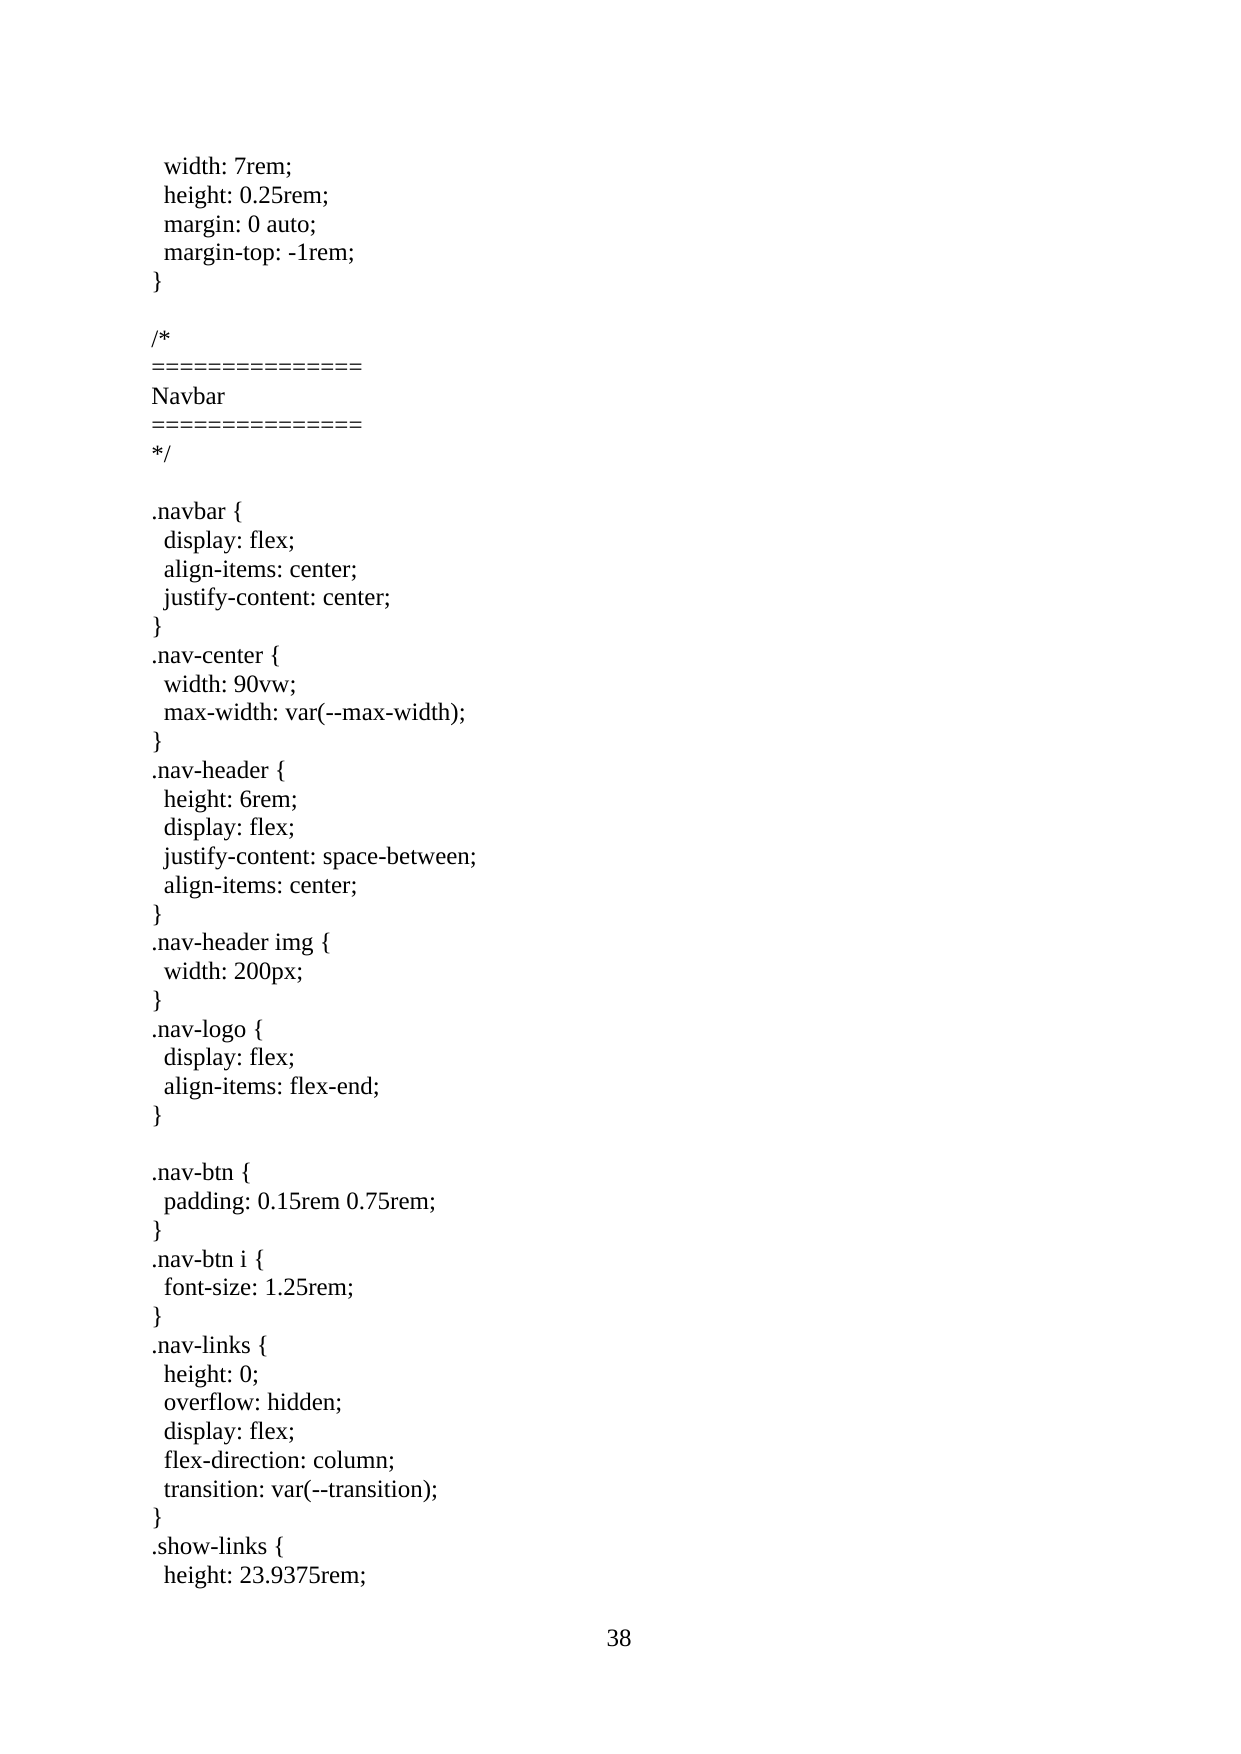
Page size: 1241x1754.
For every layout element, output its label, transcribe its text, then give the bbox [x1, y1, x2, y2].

text justify-content: center; [151, 582, 1087, 611]
text height: 0.25rem; [151, 180, 1087, 209]
text /* [151, 324, 1087, 352]
text flex-direction: column; [151, 1445, 1087, 1474]
text overflow: hidden; [151, 1387, 1087, 1416]
text font-size: 1.25rem; [151, 1272, 1087, 1301]
text .nav-btn i { [151, 1244, 1087, 1272]
text } [151, 611, 1087, 640]
text margin: 0 auto; [151, 209, 1087, 237]
text height: 0; [151, 1359, 1087, 1387]
text justify-content: space-between; [151, 841, 1087, 870]
text margin-top: -1rem; [151, 237, 1087, 266]
text .nav-logo { [151, 1014, 1087, 1042]
text display: flex; [151, 1416, 1087, 1445]
text } [151, 1100, 1087, 1129]
text .nav-btn { [151, 1157, 1087, 1186]
text } [151, 1502, 1087, 1531]
text max-width: var(--max-width); [151, 697, 1087, 726]
text transition: var(--transition); [151, 1474, 1087, 1502]
text align-items: center; [151, 554, 1087, 582]
text width: 7rem; [151, 151, 1087, 180]
text width: 200px; [151, 956, 1087, 985]
text display: flex; [151, 1042, 1087, 1071]
text display: flex; [151, 812, 1087, 841]
text .nav-links { [151, 1330, 1087, 1359]
text =============== [151, 410, 1087, 439]
text } [151, 266, 1087, 295]
text padding: 0.15rem 0.75rem; [151, 1186, 1087, 1215]
text */ [151, 439, 1087, 467]
text width: 90vw; [151, 669, 1087, 697]
text } [151, 899, 1087, 927]
text align-items: flex-end; [151, 1071, 1087, 1100]
text .nav-header { [151, 755, 1087, 784]
text .show-links { [151, 1531, 1087, 1560]
text } [151, 1301, 1087, 1330]
text height: 6rem; [151, 784, 1087, 812]
text .nav-center { [151, 640, 1087, 669]
text =============== [151, 352, 1087, 381]
text } [151, 726, 1087, 755]
text .nav-header img { [151, 927, 1087, 956]
text .navbar { [151, 496, 1087, 525]
text Navbar [151, 381, 1087, 410]
text align-items: center; [151, 870, 1087, 899]
text } [151, 985, 1087, 1014]
text height: 23.9375rem; [151, 1560, 1087, 1589]
text display: flex; [151, 525, 1087, 554]
text } [151, 1215, 1087, 1244]
